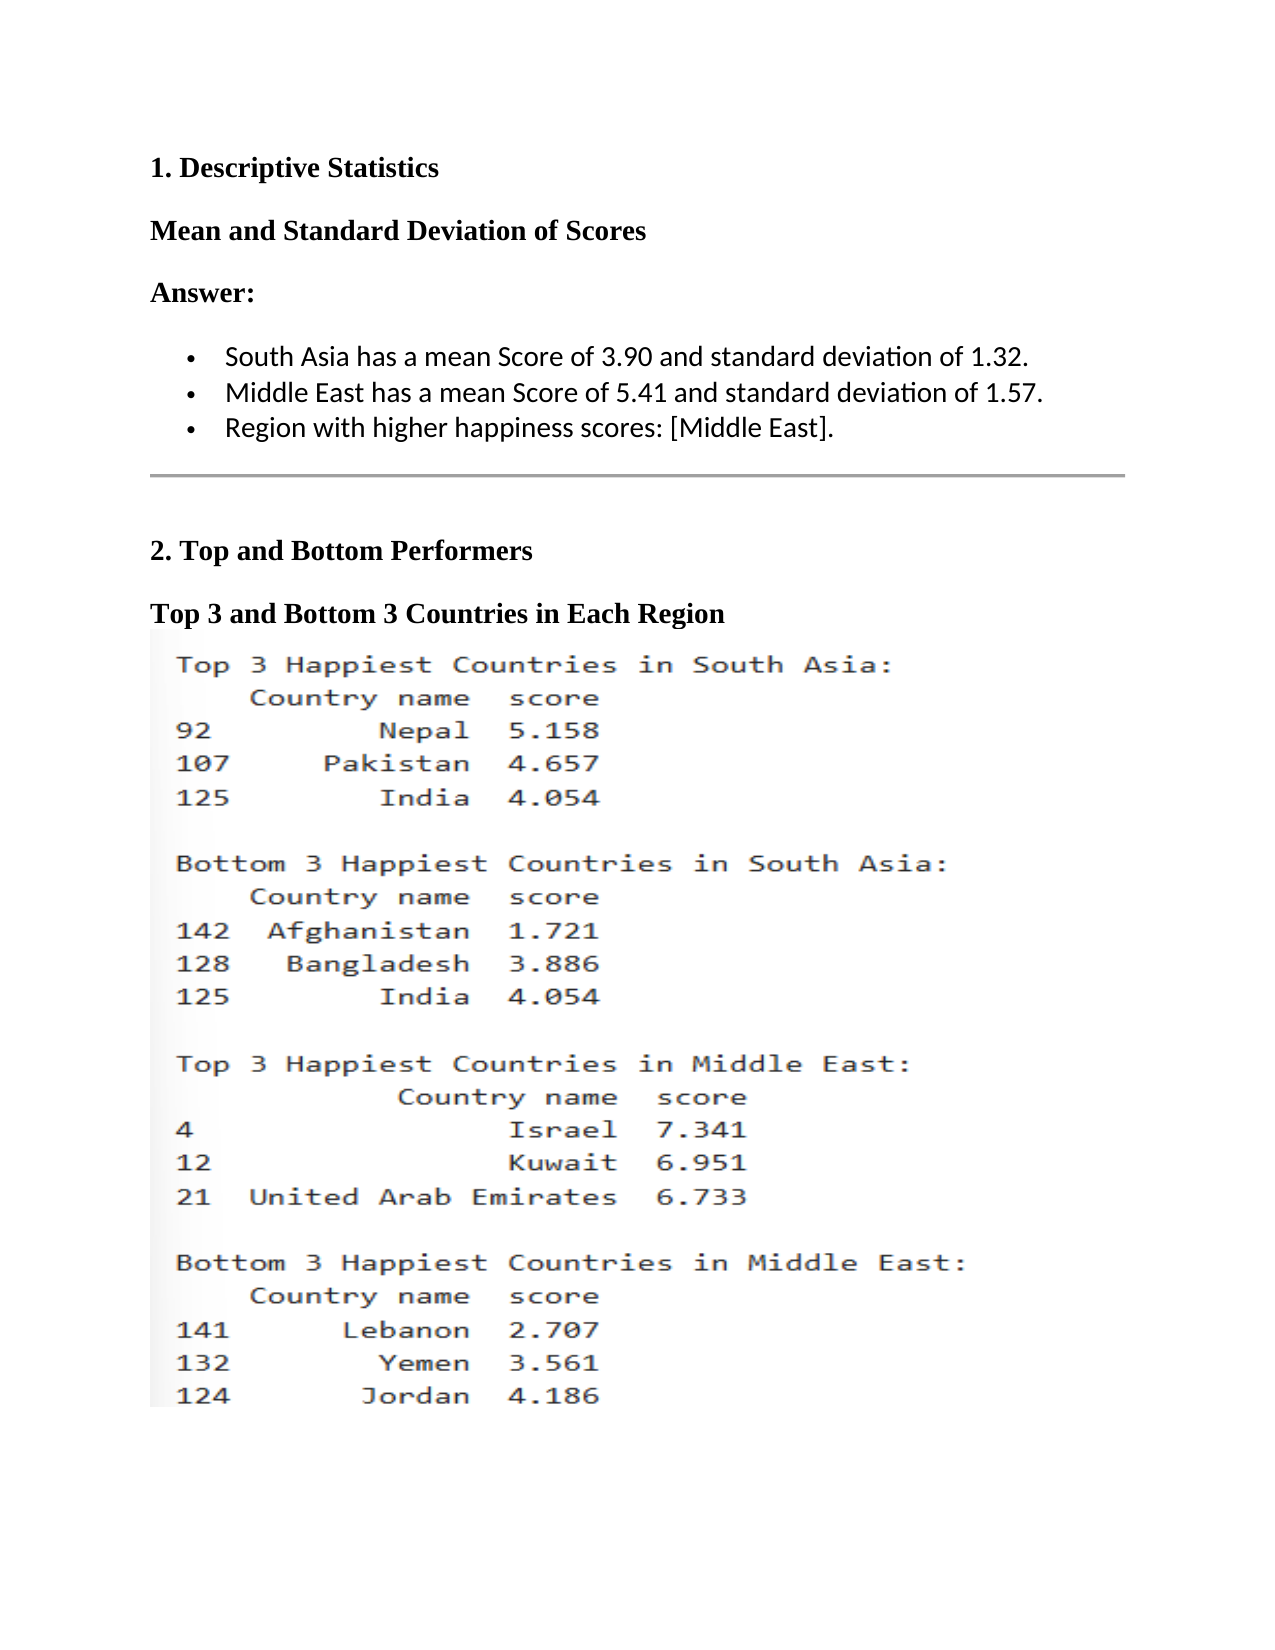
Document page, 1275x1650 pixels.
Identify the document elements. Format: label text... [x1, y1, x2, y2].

subtitle 1. Descriptive Statistics [150, 150, 1125, 183]
text Answer: [150, 275, 1125, 309]
list Middle East has a mean Score of 5.41 and standard deviation of 1.57. [187, 374, 1125, 409]
subtitle 2. Top and Bottom Performers [150, 533, 1125, 567]
list Region with higher happiness scores: [Middle East]. [187, 409, 1125, 445]
list South Asia has a mean Score of 3.90 and standard deviation of 1.32. [187, 338, 1125, 374]
text Top 3 and Bottom 3 Countries in Each Region [150, 596, 1125, 629]
text Mean and Standard Deviation of Scores [150, 213, 1125, 246]
picture [150, 629, 1125, 1407]
